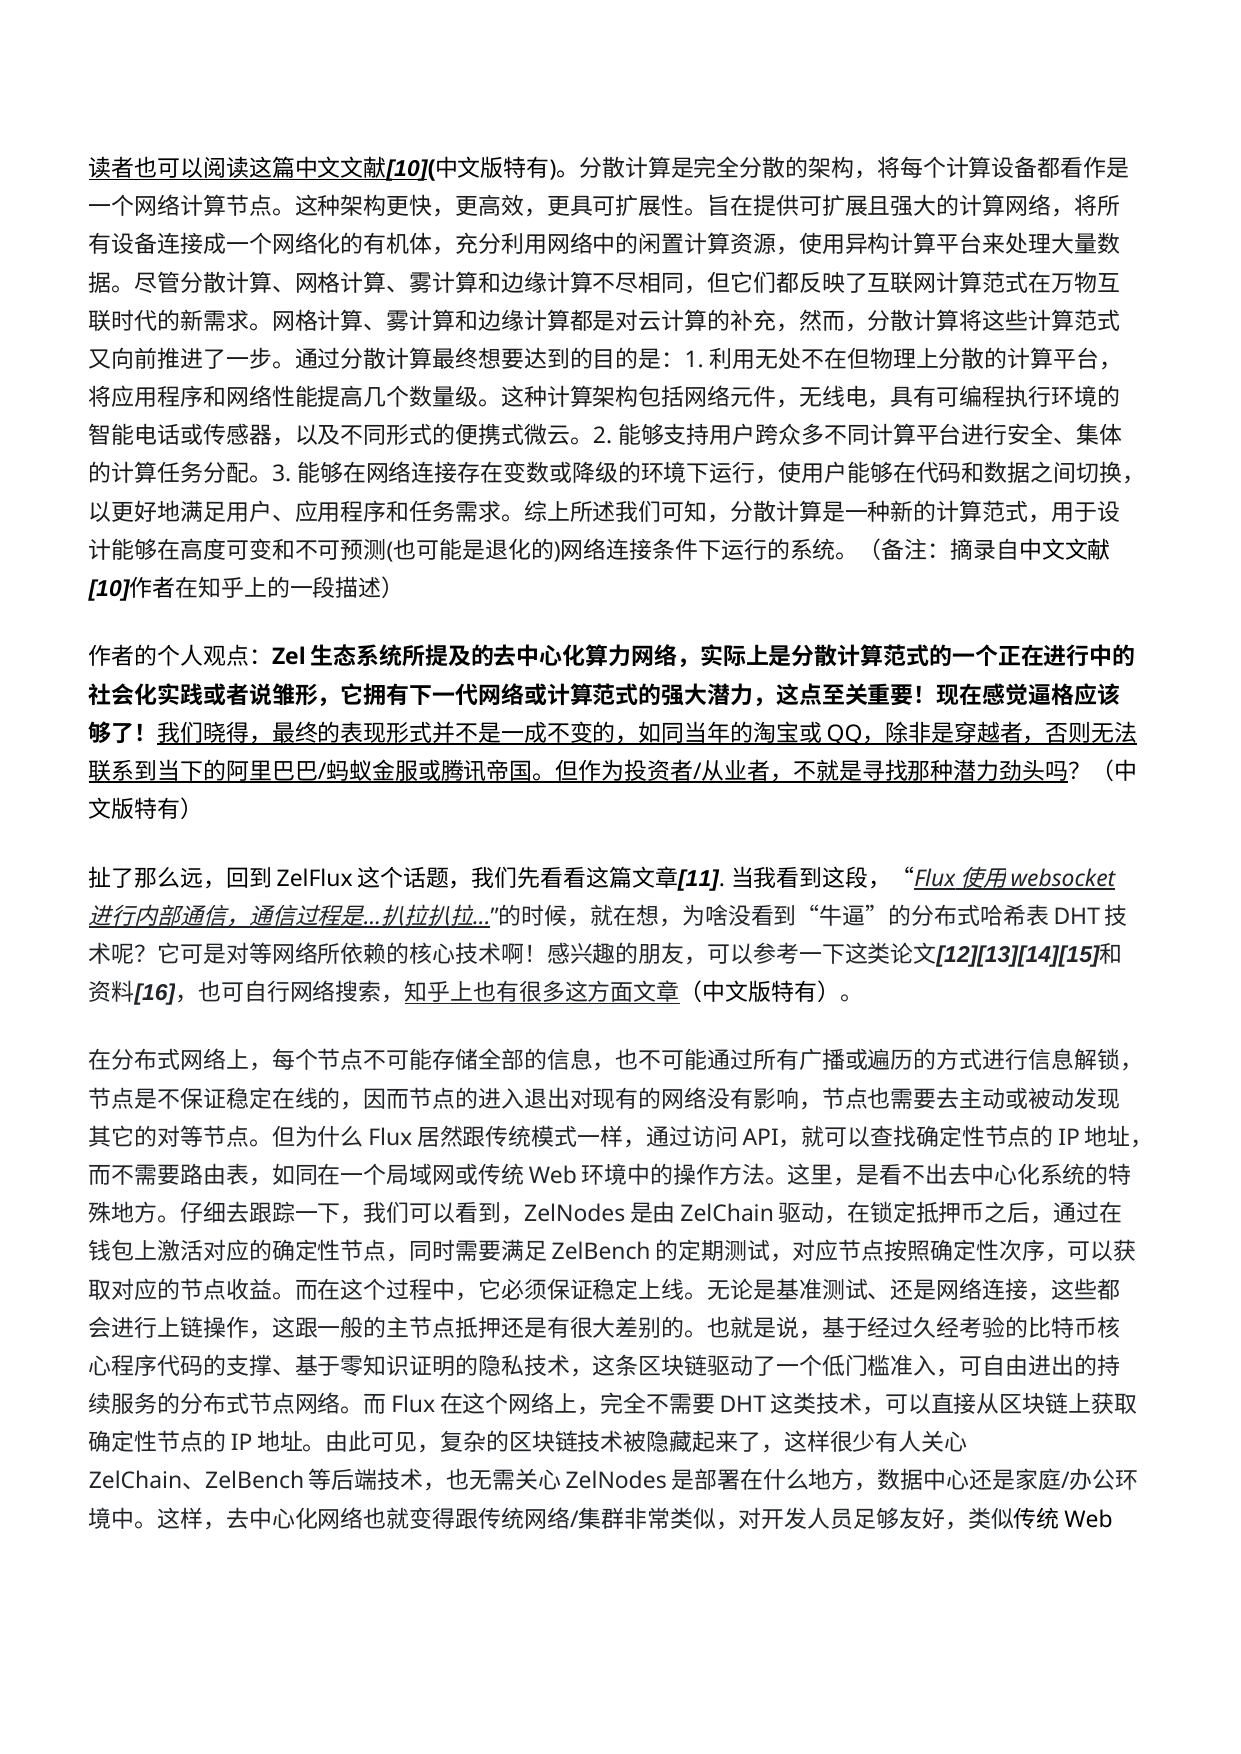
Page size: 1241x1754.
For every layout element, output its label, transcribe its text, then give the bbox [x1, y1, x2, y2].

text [88, 1042, 1139, 1534]
text 作者的个人观点：Zel生态系统所提及的去中心化算力网络，实际上是分散计算范式的一个正在进行中的社会化实践或者说雏形，它拥有下一代网络或计算范式的强大潜力，这点至关重要！现在感觉逼格应该够了！我们晓得，最终的表现形式并不是一成不变的，如同当年的淘宝或QQ，除非是穿越者，否则无法联系到当下的阿里巴巴/蚂蚁金服或腾讯帝国。但作为投资者/从业者，不就是寻找那种潜力劲头吗？（中文版特有） [88, 638, 1139, 824]
text 扯了那么远，回到ZelFlux这个话题，我们先看看这篇文章[11]. 当我看到这段，“Flux使用websocket进行内部通信，通信过程是...扒拉扒拉...”的时候，就在想，为啥没看到“牛逼”的分布式哈希表DHT技术呢？它可是对等网络所依赖的核心技术啊！感兴趣的朋友，可以参考一下这类论文[12][13][14][15]和资料[16]，也可自行网络搜索，知乎上也有很多这方面文章（中文版特有）。 [88, 859, 1139, 1007]
text 读者也可以阅读这篇中文文献[10](中文版特有)。分散计算是完全分散的架构，将每个计算设备都看作是一个网络计算节点。这种架构更快，更高效，更具可扩展性。旨在提供可扩展且强大的计算网络，将所有设备连接成一个网络化的有机体，充分利用网络中的闲置计算资源，使用异构计算平台来处理大量数据。尽管分散计算、网格计算、雾计算和边缘计算不尽相同，但它们都反映了互联网计算范式在万物互联时代的新需求。网格计算、雾计算和边缘计算都是对云计算的补充，然而，分散计算将这些计算范式又向前推进了一步。通过分散计算最终想要达到的目的是：1. 利用无处不在但物理上分散的计算平台，将应用程序和网络性能提高几个数量级。这种计算架构包括网络元件，无线电，具有可编程执行环境的智能电话或传感器，以及不同形式的便携式微云。2. 能够支持用户跨众多不同计算平台进行安全、集体的计算任务分配。3. 能够在网络连接存在变数或降级的环境下运行，使用户能够在代码和数据之间切换，以更好地满足用户、应用程序和任务需求。综上所述我们可知，分散计算是一种新的计算范式，用于设计能够在高度可变和不可预测(也可能是退化的)网络连接条件下运行的系统。（备注：摘录自中文文献[10]作者在知乎上的一段描述） [88, 150, 1139, 603]
